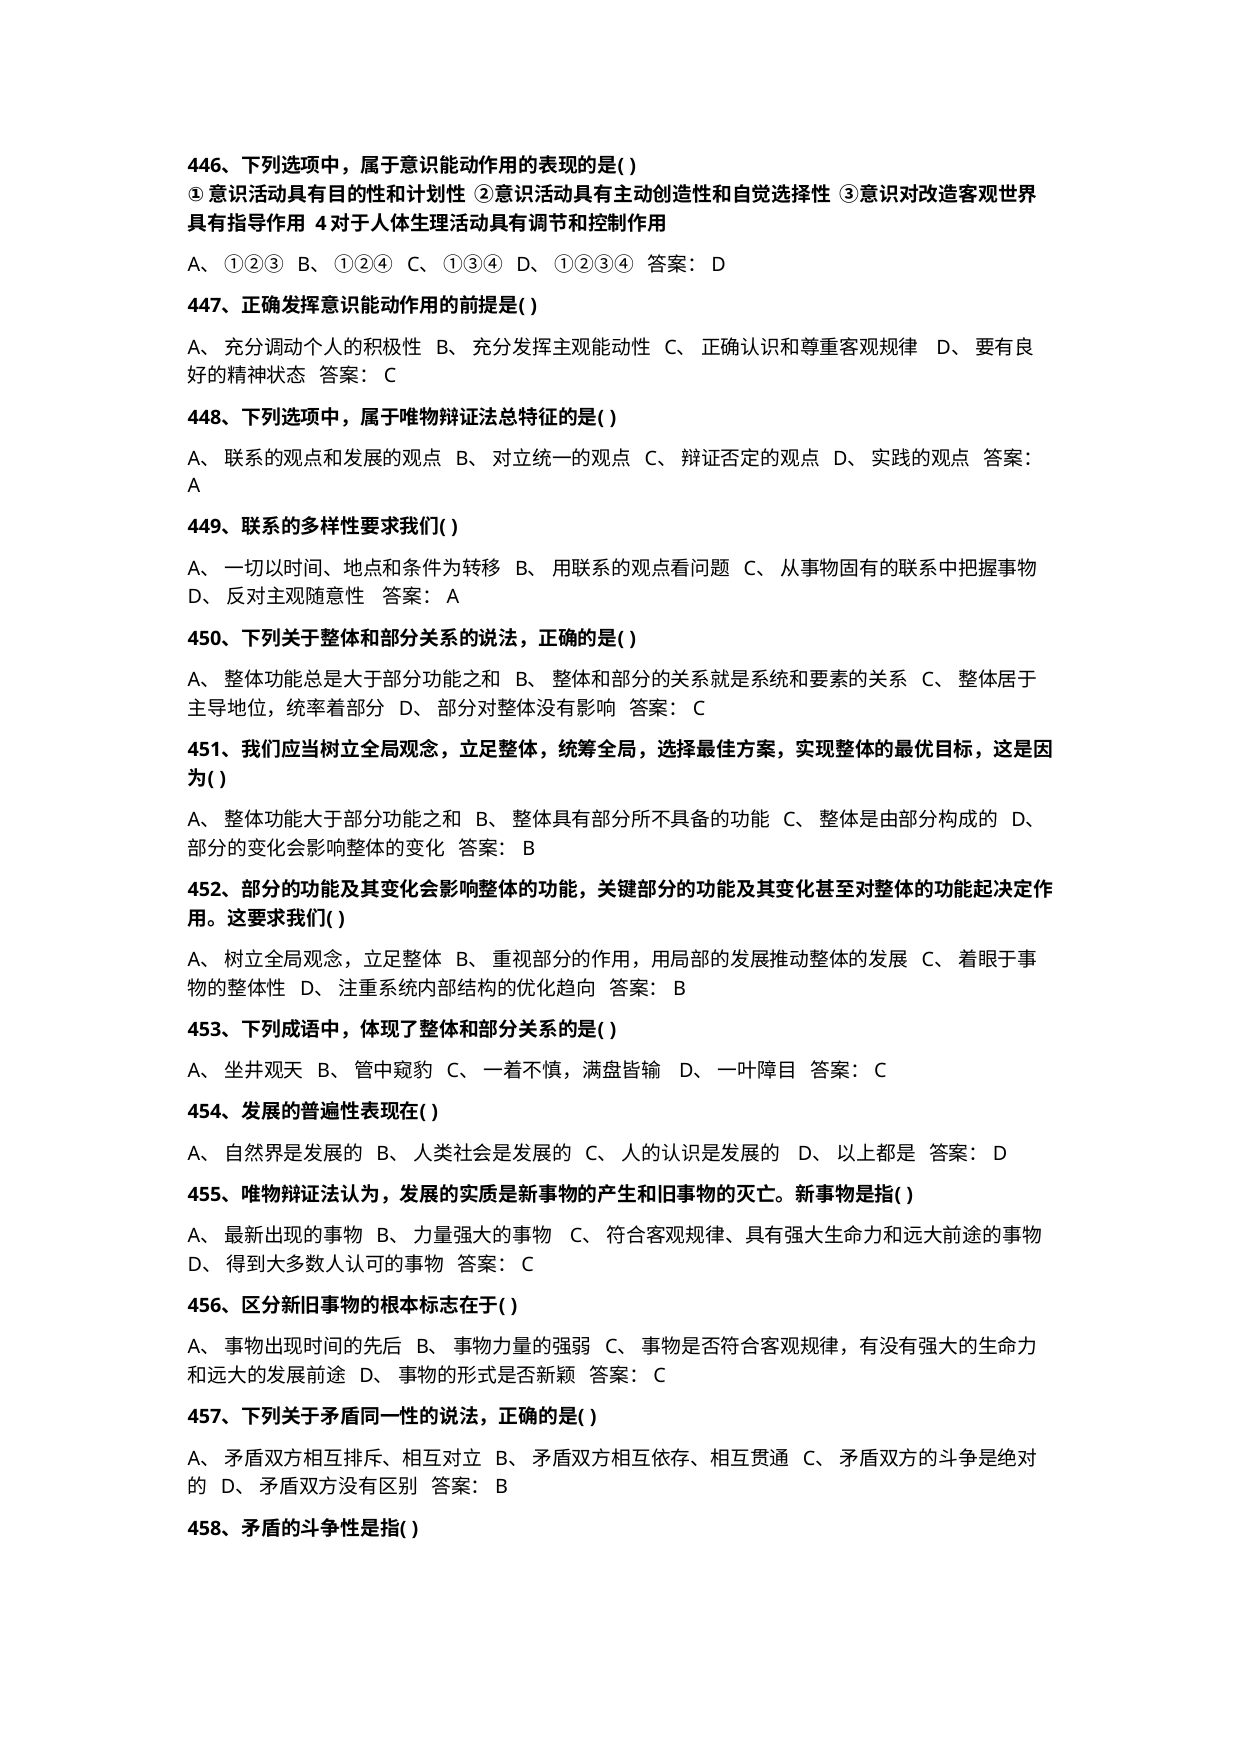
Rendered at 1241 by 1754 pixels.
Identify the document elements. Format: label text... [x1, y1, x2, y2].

text 446、下列选项中，属于意识能动作用的表现的是( ) ①意识活动具有目的性和计划性 ②意识活动具有主动创造性和自觉选择性 ③意识对改造客观世界具有指导作用 4对于人体生理活动具有调节和控制作用 [187, 150, 1053, 236]
text 448、下列选项中，属于唯物辩证法总特征的是( ) [187, 401, 1053, 430]
text 453、下列成语中，体现了整体和部分关系的是( ) [187, 1013, 1053, 1042]
text A、 坐井观天 B、 管中窥豹 C、 一着不慎，满盘皆输 D、 一叶障目 答案： C [187, 1054, 1053, 1083]
text A、 整体功能总是大于部分功能之和 B、 整体和部分的关系就是系统和要素的关系 C、 整体居于主导地位，统率着部分 D、 部分对整体没有影响 答案： C [187, 663, 1053, 721]
text 455、唯物辩证法认为，发展的实质是新事物的产生和旧事物的灭亡。新事物是指( ) [187, 1178, 1053, 1207]
text A、 一切以时间、地点和条件为转移 B、 用联系的观点看问题 C、 从事物固有的联系中把握事物 D、 反对主观随意性 答案： A [187, 552, 1053, 609]
text A、 自然界是发展的 B、 人类社会是发展的 C、 人的认识是发展的 D、 以上都是 答案： D [187, 1137, 1053, 1166]
text 449、联系的多样性要求我们( ) [187, 511, 1053, 539]
text 450、下列关于整体和部分关系的说法，正确的是( ) [187, 622, 1053, 651]
text A、 ①②③ B、 ①②④ C、 ①③④ D、 ①②③④ 答案： D [187, 249, 1053, 277]
text A、 树立全局观念，立足整体 B、 重视部分的作用，用局部的发展推动整体的发展 C、 着眼于事物的整体性 D、 注重系统内部结构的优化趋向 答案： B [187, 943, 1053, 1001]
text 454、发展的普遍性表现在( ) [187, 1096, 1053, 1124]
text A、 联系的观点和发展的观点 B、 对立统一的观点 C、 辩证否定的观点 D、 实践的观点 答案： A [187, 442, 1053, 498]
text A、 最新出现的事物 B、 力量强大的事物 C、 符合客观规律、具有强大生命力和远大前途的事物 D、 得到大多数人认可的事物 答案： C [187, 1219, 1053, 1277]
text 458、矛盾的斗争性是指( ) [187, 1512, 1053, 1541]
text 452、部分的功能及其变化会影响整体的功能，关键部分的功能及其变化甚至对整体的功能起决定作用。这要求我们( ) [187, 873, 1053, 931]
text 451、我们应当树立全局观念，立足整体，统筹全局，选择最佳方案，实现整体的最优目标，这是因为( ) [187, 733, 1053, 791]
text A、 充分调动个人的积极性 B、 充分发挥主观能动性 C、 正确认识和尊重客观规律 D、 要有良好的精神状态 答案： C [187, 331, 1053, 389]
text 457、下列关于矛盾同一性的说法，正确的是( ) [187, 1401, 1053, 1429]
text 456、区分新旧事物的根本标志在于( ) [187, 1289, 1053, 1318]
text A、 矛盾双方相互排斥、相互对立 B、 矛盾双方相互依存、相互贯通 C、 矛盾双方的斗争是绝对的 D、 矛盾双方没有区别 答案： B [187, 1442, 1053, 1499]
text 447、正确发挥意识能动作用的前提是( ) [187, 290, 1053, 319]
text A、 整体功能大于部分功能之和 B、 整体具有部分所不具备的功能 C、 整体是由部分构成的 D、 部分的变化会影响整体的变化 答案： B [187, 803, 1053, 861]
text A、 事物出现时间的先后 B、 事物力量的强弱 C、 事物是否符合客观规律，有没有强大的生命力和远大的发展前途 D、 事物的形式是否新颖 答案： C [187, 1331, 1053, 1388]
